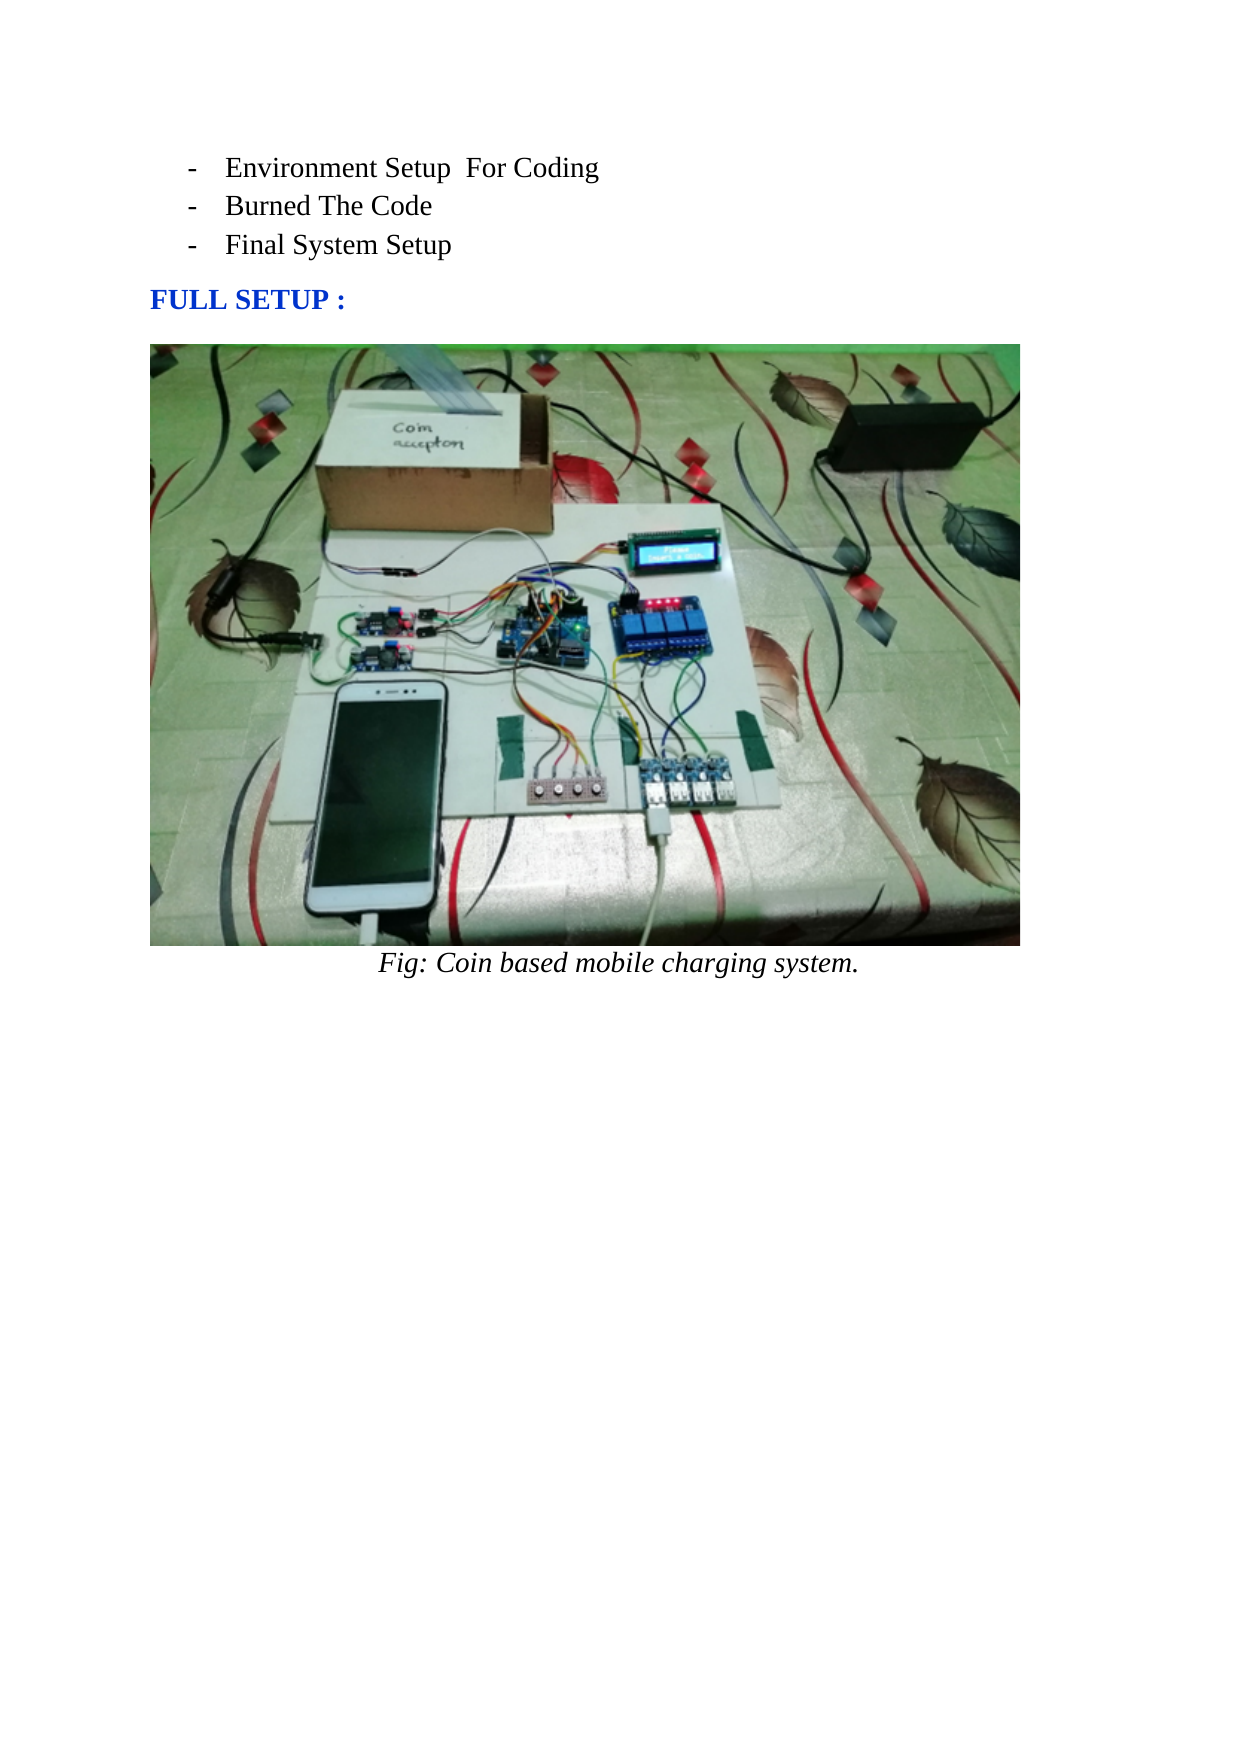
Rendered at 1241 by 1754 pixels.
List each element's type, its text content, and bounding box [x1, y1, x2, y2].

text Fig: Coin based mobile charging system. [150, 946, 1090, 979]
list Final System Setup [187, 227, 1090, 261]
text FULL SETUP : [150, 282, 1090, 316]
list Environment Setup For Coding [187, 150, 1090, 183]
picture [150, 344, 1021, 946]
list Burned The Code [187, 188, 1090, 222]
